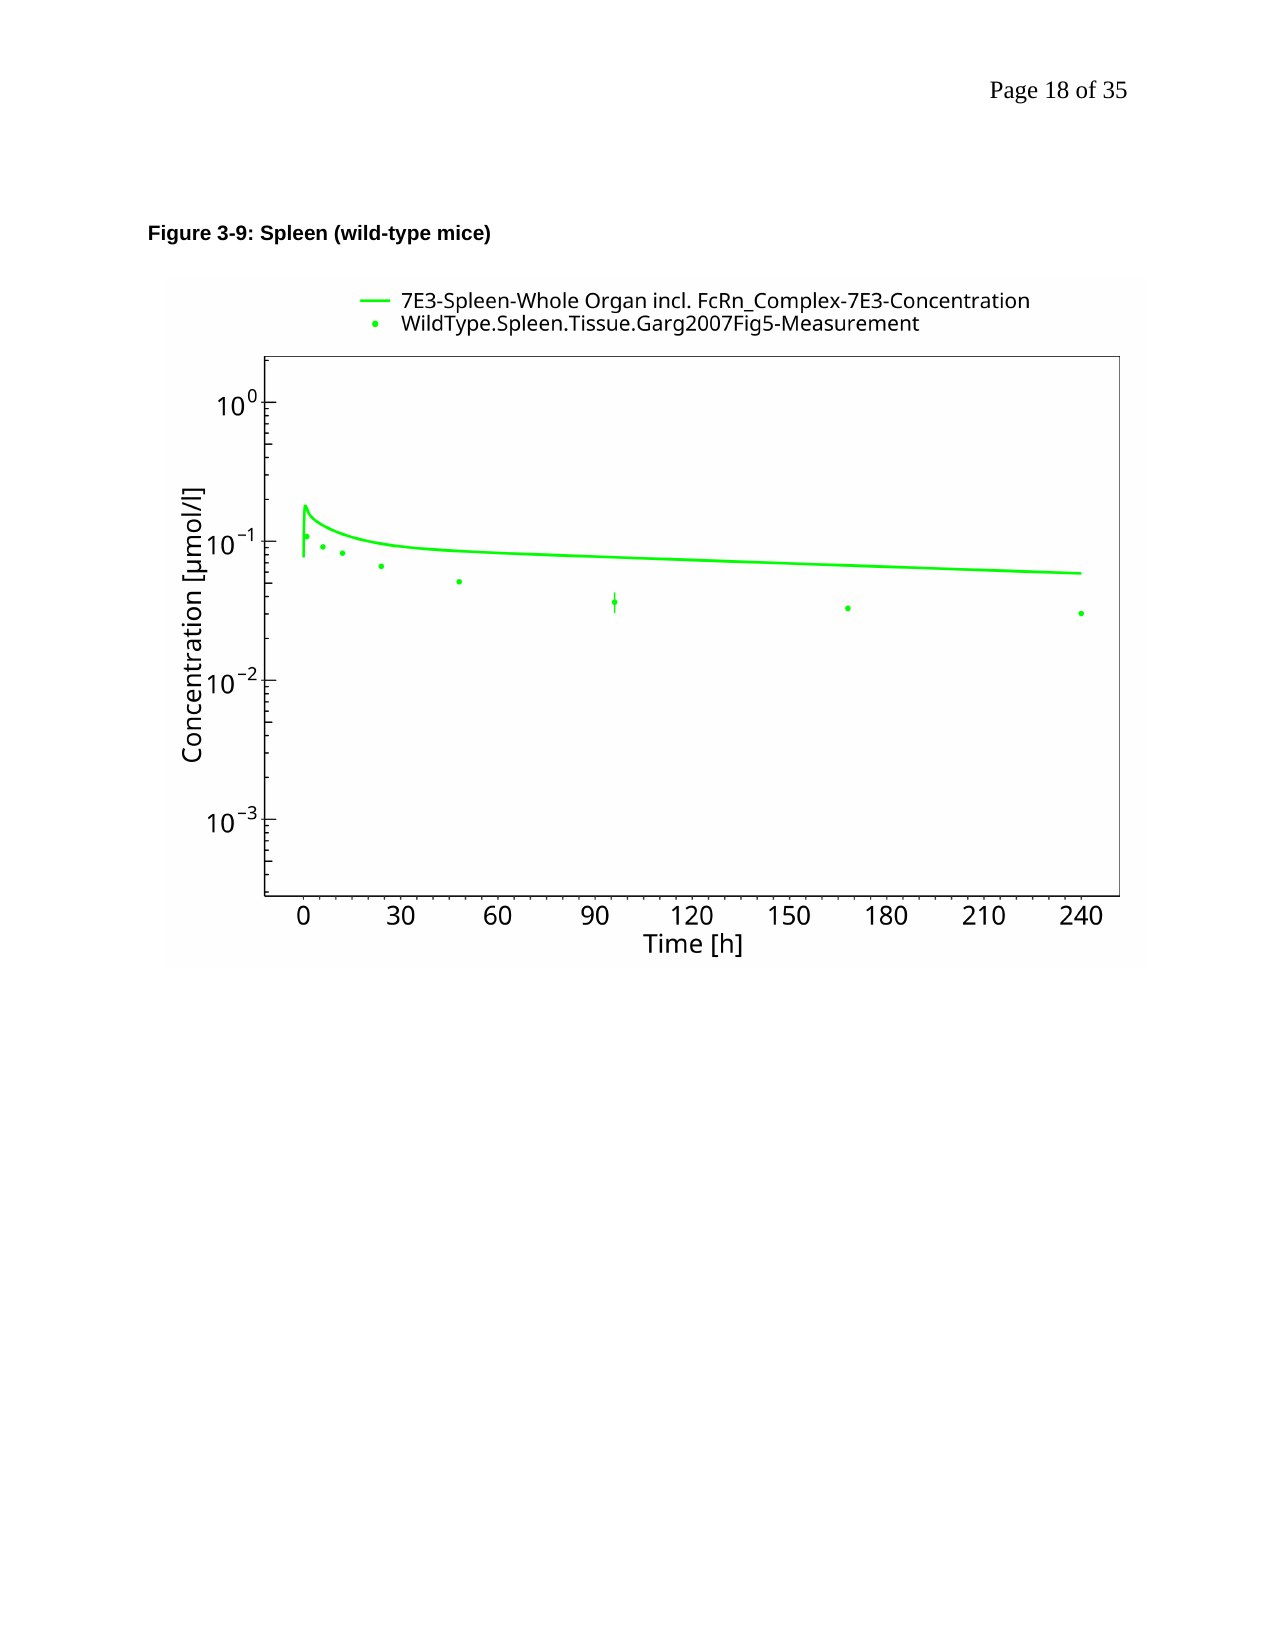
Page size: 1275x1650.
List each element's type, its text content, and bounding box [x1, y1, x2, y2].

picture [166, 275, 1146, 969]
text Figure 3-9: Spleen (wild-type mice) [148, 221, 1127, 245]
